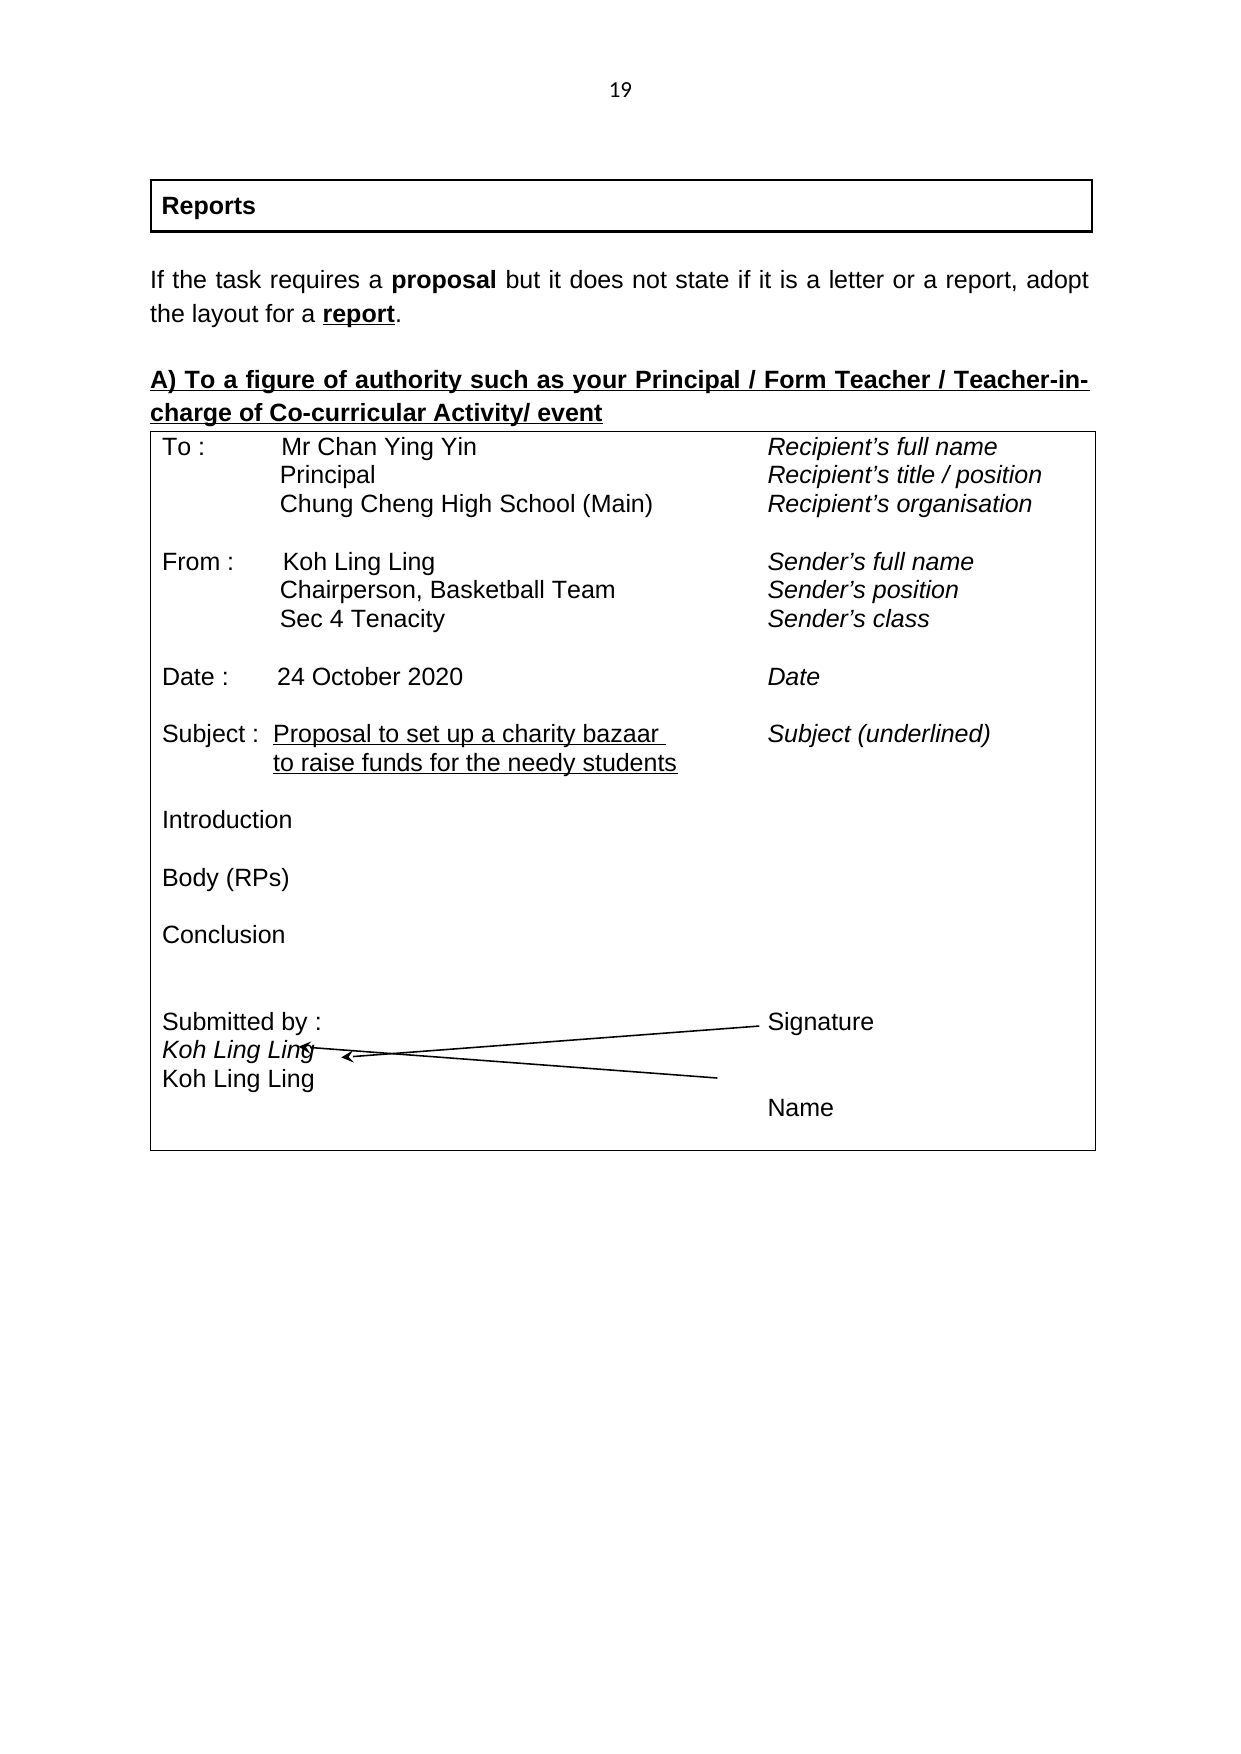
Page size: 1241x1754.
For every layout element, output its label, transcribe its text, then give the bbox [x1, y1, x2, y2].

text A) To a figure of authority such as your Principal / Form Teacher / Teacher-in-charge of Co-curricular Activity/ event [150, 391, 1090, 426]
text A) To a figure of authority such as your Principal / Form Teacher / Teacher-in-charge of Co-curricular Activity/ event [150, 364, 1090, 390]
table_header To : Mr Chan Ying Yin Principal Chung Cheng High School (Main) From : Koh Ling Ling Chairperson, Basketball Team Sec 4 Tenacity Date : 24 October 2020 Subject : Proposal to set up a charity bazaar to raise funds for the needy students Introduction Body (RPs) Conclusion Submitted by : Koh Ling Ling Koh Ling Ling [151, 432, 756, 1150]
table_header Reports [152, 181, 1091, 230]
table_header Recipient’s full name Recipient’s title / position Recipient’s organisation Sender’s full name Sender’s position Sender’s class Date Subject (underlined) Signature Name [756, 432, 1095, 1150]
text If the task requires a proposal but it does not state if it is a letter or a report, adopt the layout for a report. [150, 266, 1090, 327]
